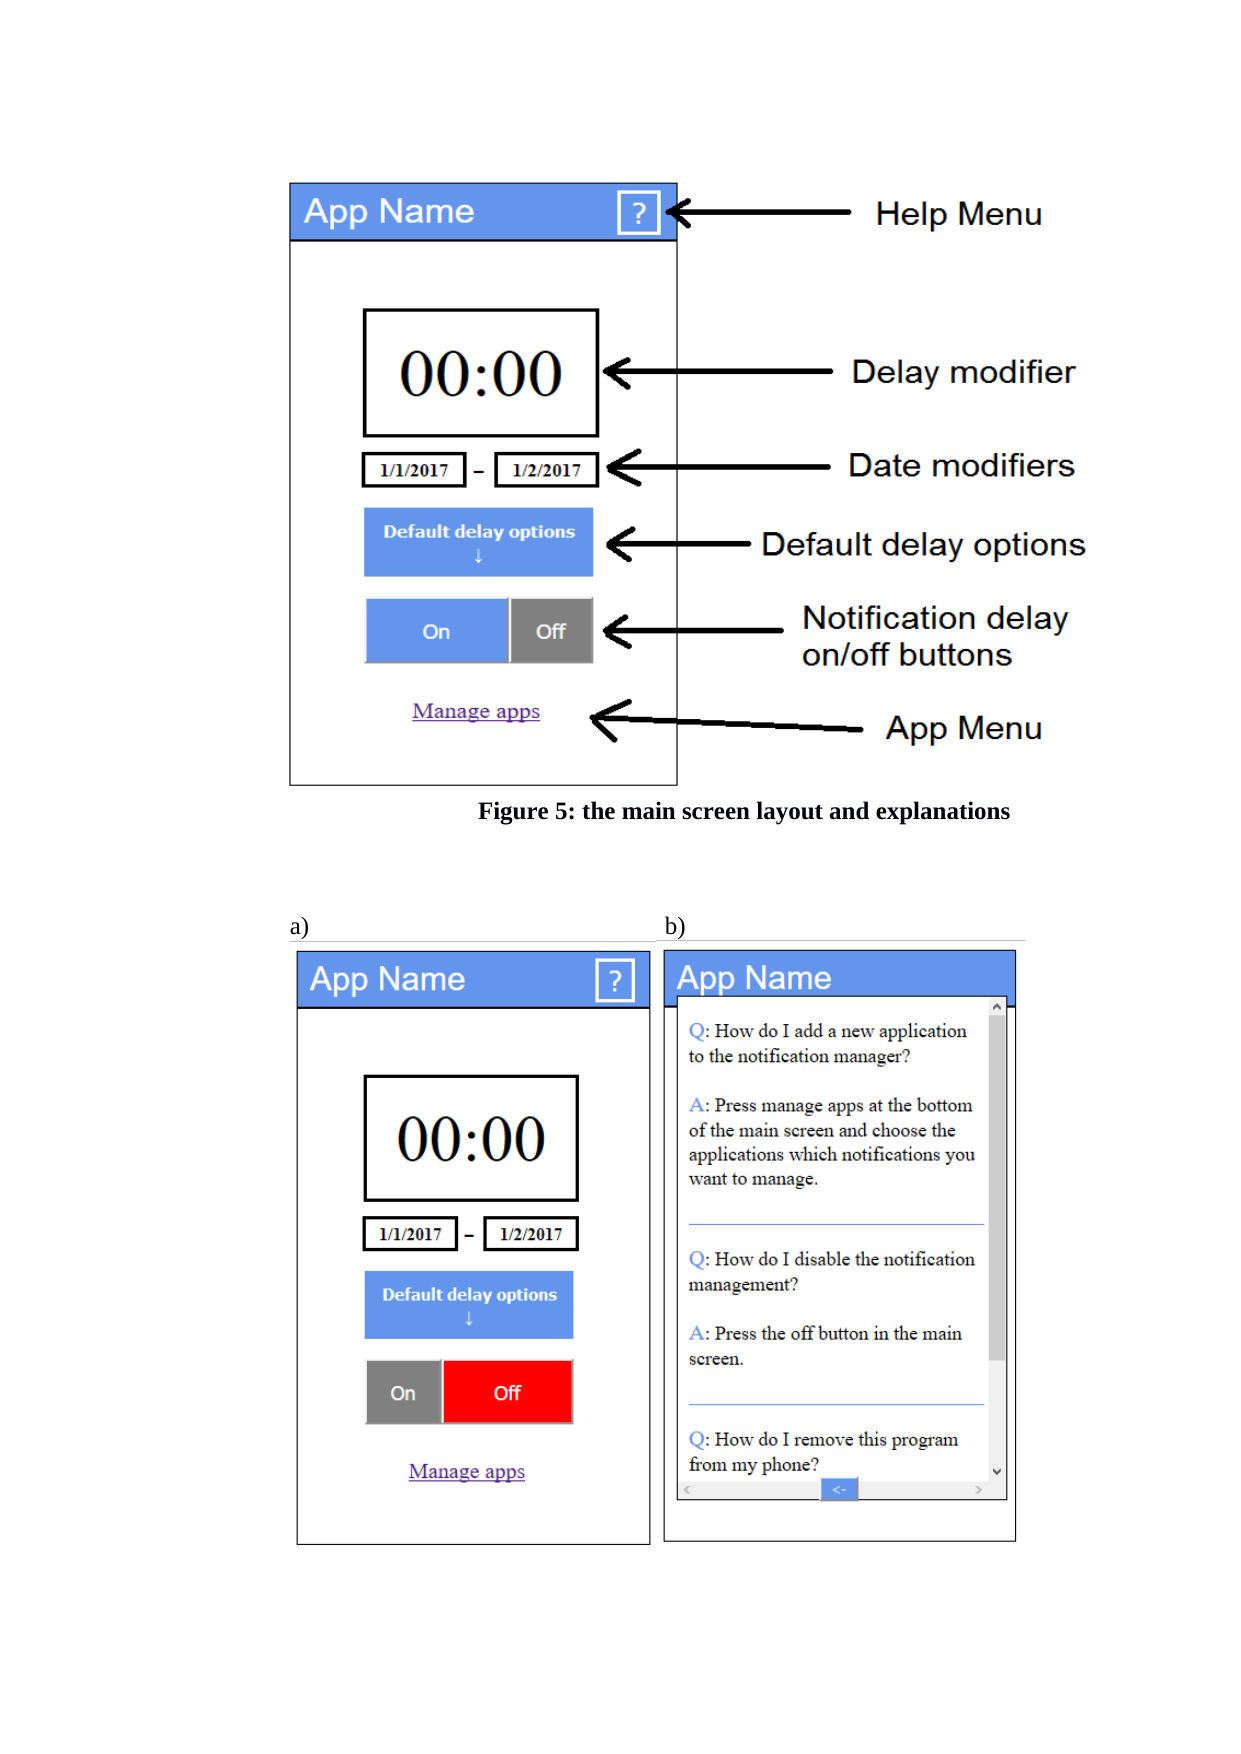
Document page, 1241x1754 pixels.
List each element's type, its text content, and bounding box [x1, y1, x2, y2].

list b) [289, 911, 1122, 940]
picture [289, 940, 1026, 1556]
picture [281, 176, 1107, 797]
text Figure 5: the main screen layout and explanations [366, 796, 1122, 825]
